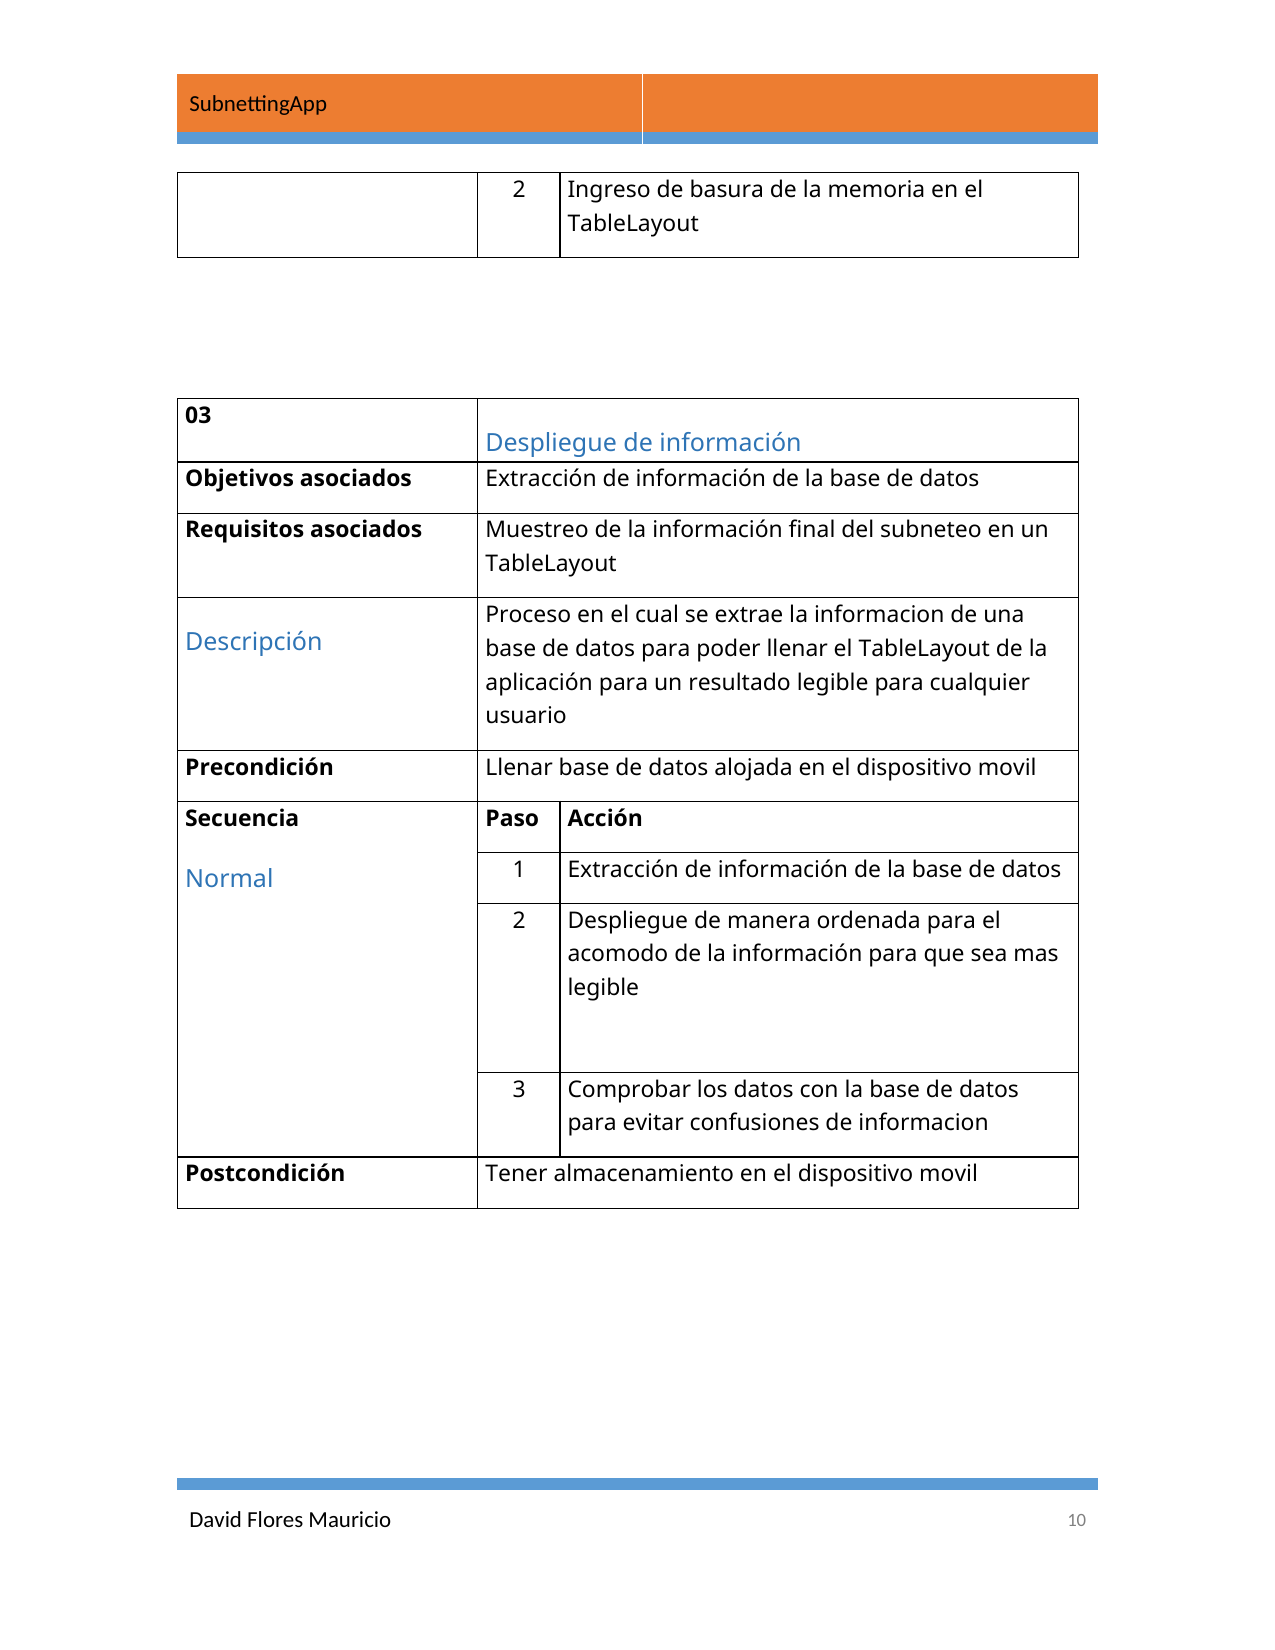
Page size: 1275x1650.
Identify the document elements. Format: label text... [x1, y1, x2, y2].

table_cell Acción [561, 802, 1078, 852]
table_cell Secuencia Normal [178, 802, 477, 1156]
table_cell Proceso en el cual se extrae la informacion de una base de datos para poder llenar el TableLayout de la aplicación para un resultado legible para cualquier usuario [478, 598, 1078, 749]
table_cell Objetivos asociados [178, 463, 477, 512]
table_cell Comprobar los datos con la base de datos para evitar confusiones de informacion [561, 1073, 1078, 1156]
table_cell 2 [478, 173, 559, 257]
table_cell Ingreso de basura de la memoria en el TableLayout [561, 173, 1078, 257]
table_cell Muestreo de la información final del subneteo en un TableLayout [478, 514, 1078, 597]
table_cell Postcondición [178, 1158, 477, 1207]
table_cell 1 [478, 853, 559, 903]
table_cell 3 [478, 1073, 559, 1156]
table_cell Despliegue de manera ordenada para el acomodo de la información para que sea mas legible [561, 904, 1078, 1072]
table_cell Extracción de información de la base de datos [561, 853, 1078, 903]
table_cell Requisitos asociados [178, 514, 477, 597]
table_cell 2 [478, 904, 559, 1072]
table_cell Descripción [178, 598, 477, 749]
table_cell Precondición [178, 751, 477, 801]
table_cell Paso [478, 802, 559, 852]
table_header Despliegue de información [478, 399, 1078, 461]
table_cell Tener almacenamiento en el dispositivo movil [478, 1158, 1078, 1207]
table_header 03 [178, 399, 477, 461]
table_cell Extracción de información de la base de datos [478, 463, 1078, 512]
table_cell Llenar base de datos alojada en el dispositivo movil [478, 751, 1078, 801]
